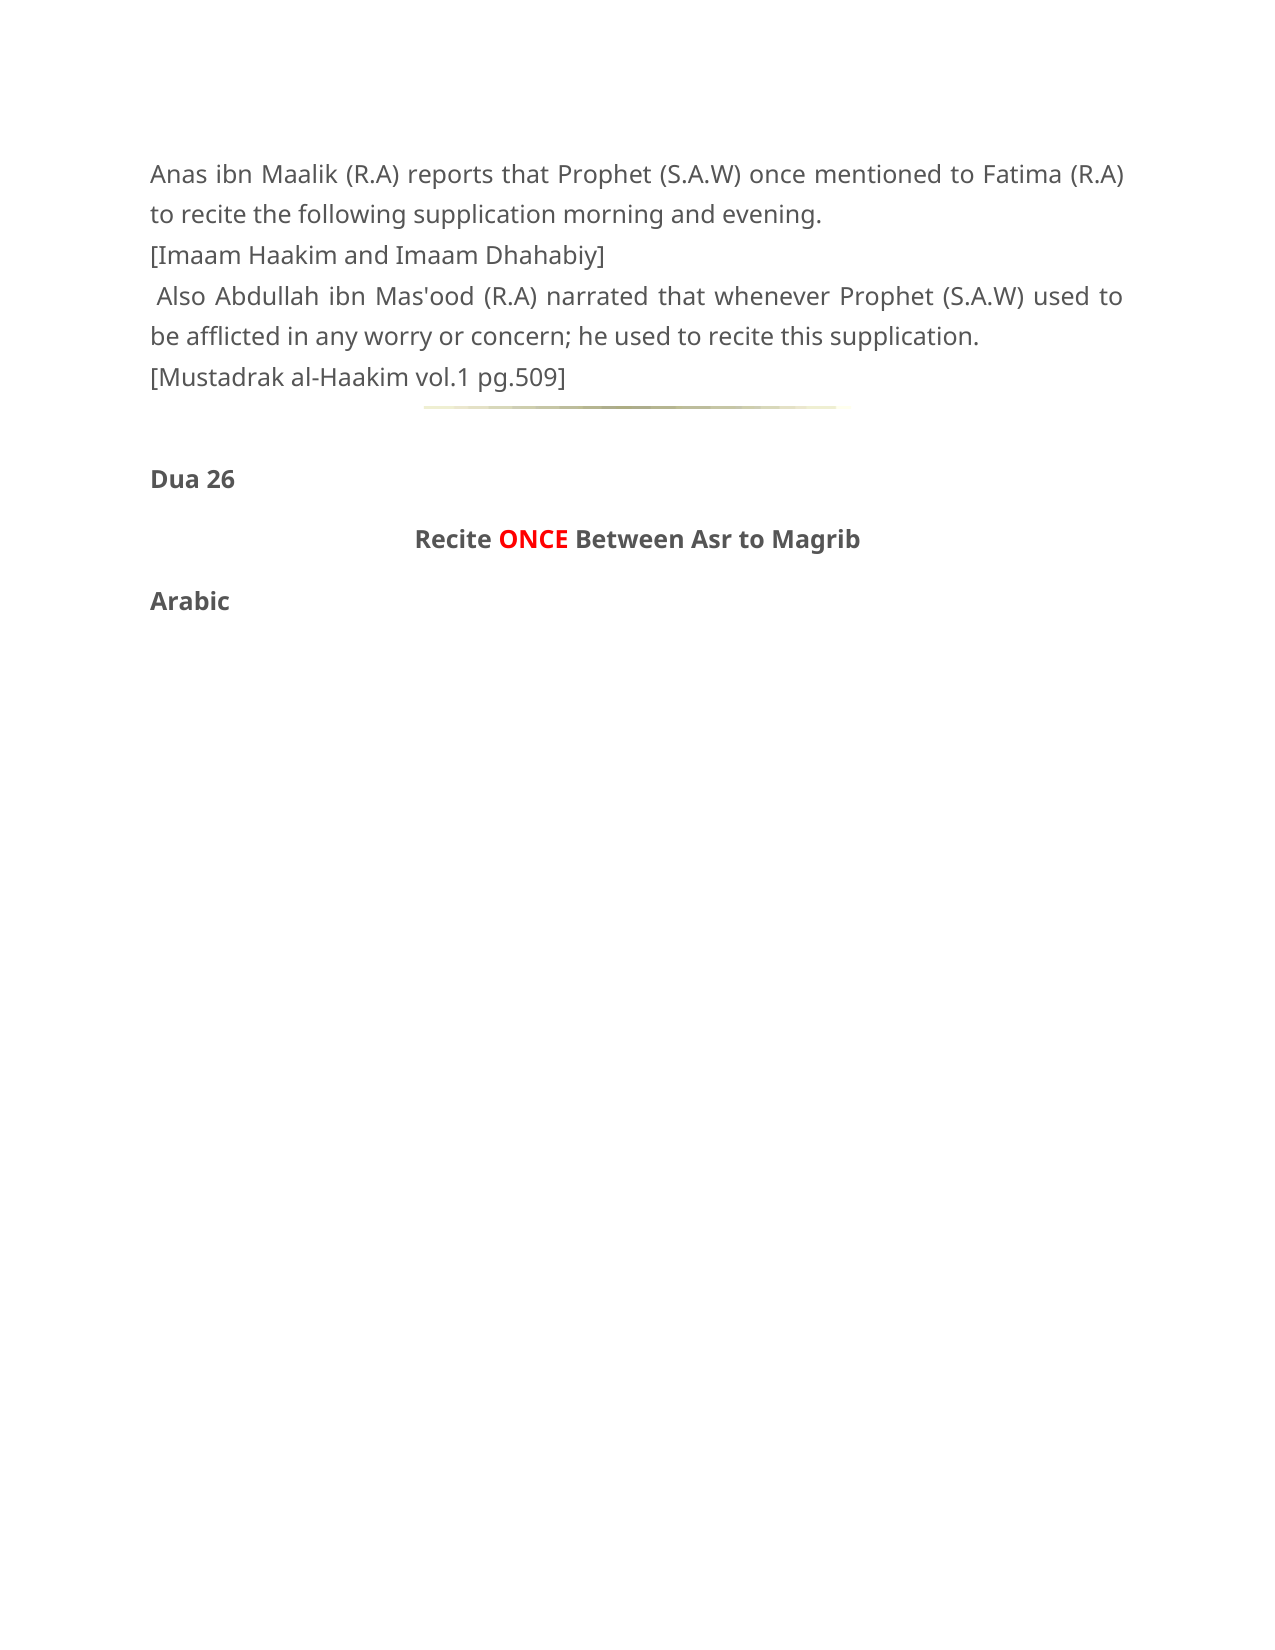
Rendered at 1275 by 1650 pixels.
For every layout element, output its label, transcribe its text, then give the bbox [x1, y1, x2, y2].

text Also Abdullah ibn Mas'ood (R.A) narrated that whenever Prophet (S.A.W) used to be afflicted in any worry or concern; he used to recite this supplication. [150, 272, 1125, 353]
text Recite ONCE Between Asr to Magrib [150, 516, 1125, 556]
text Arabic [150, 577, 1125, 617]
text Dua 26 [150, 455, 1125, 495]
text Anas ibn Maalik (R.A) reports that Prophet (S.A.W) once mentioned to Fatima (R.A) to recite the following supplication morning and evening. [150, 150, 1125, 231]
text [Mustadrak al-Haakim vol.1 pg.509] [150, 353, 1125, 394]
text [Imaam Haakim and Imaam Dhahabiy] [150, 231, 1125, 272]
